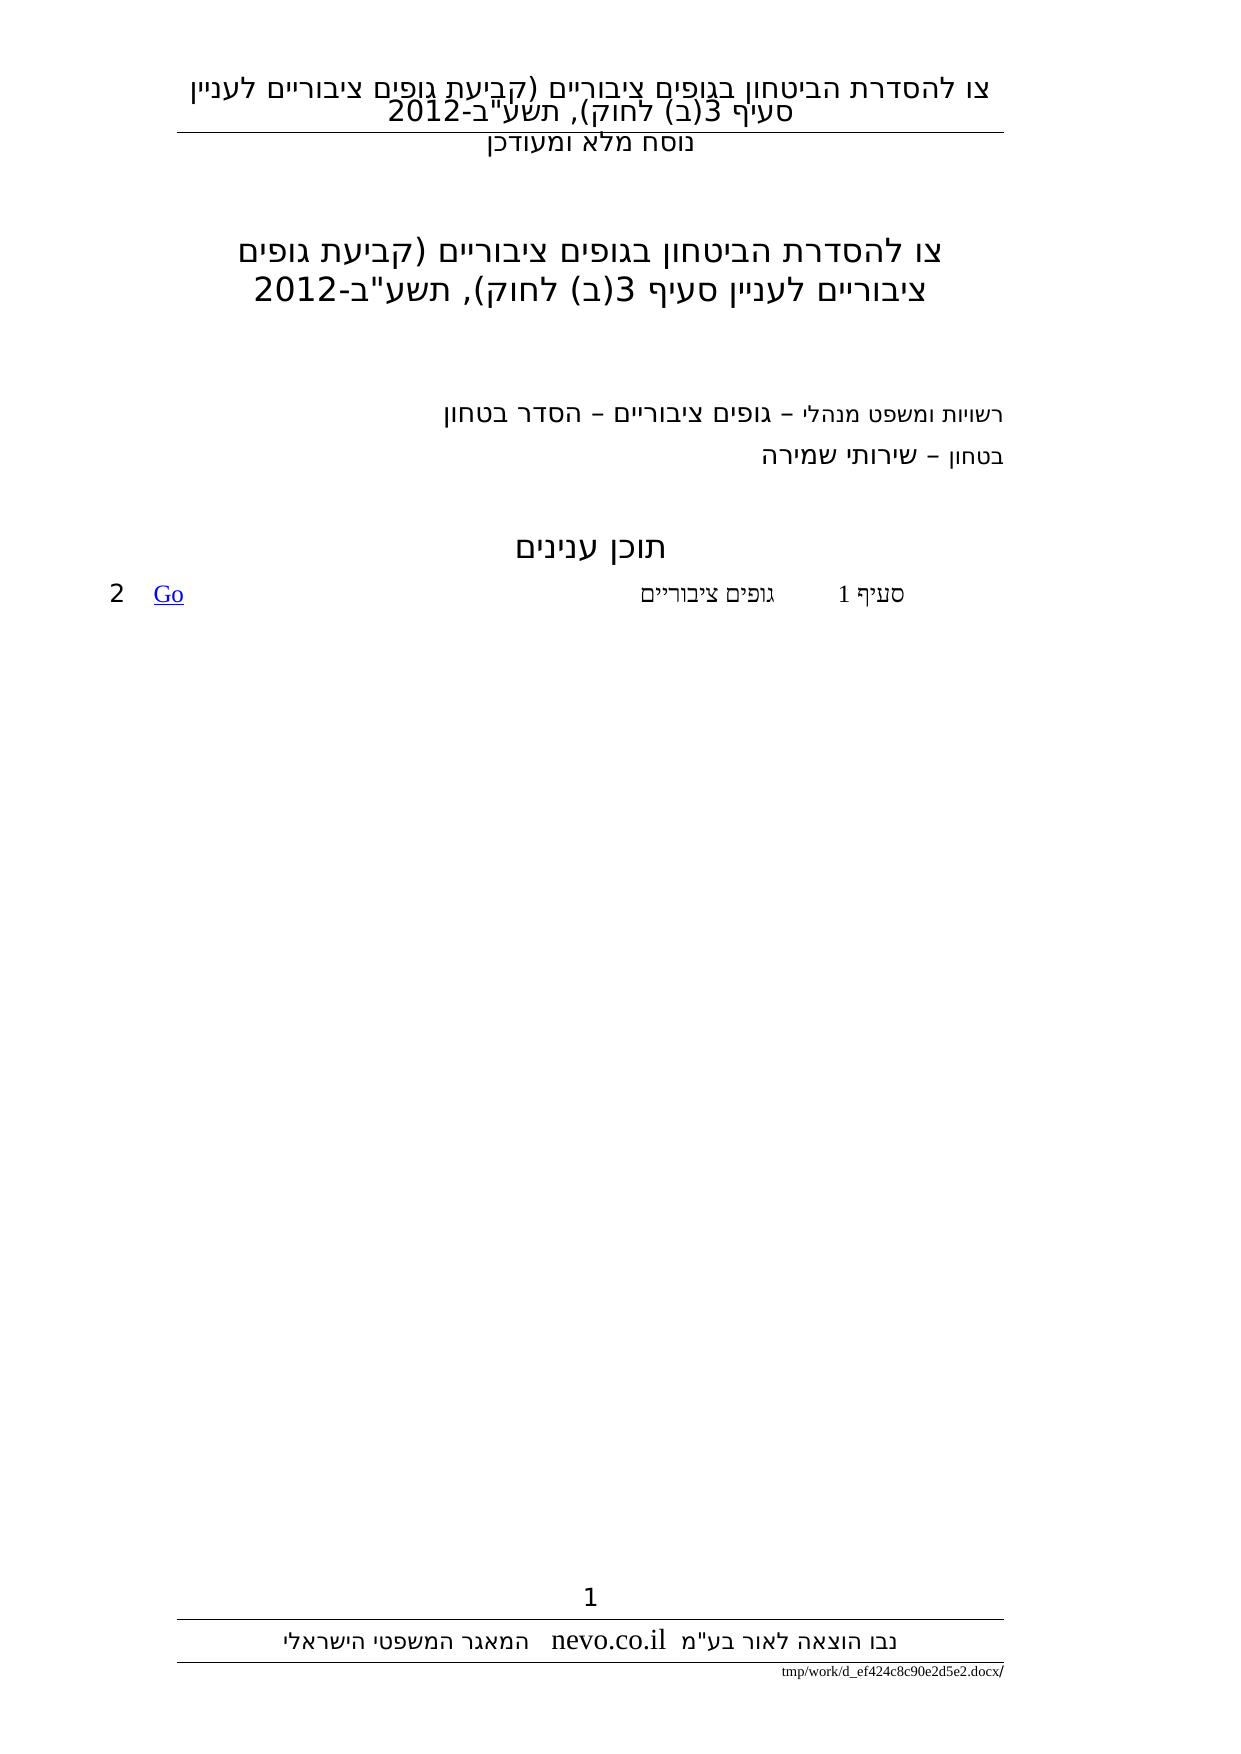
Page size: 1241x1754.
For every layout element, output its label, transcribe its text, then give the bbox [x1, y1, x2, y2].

table_header סעיף 1 [786, 579, 916, 608]
text תוכן ענינים [177, 527, 1004, 566]
text רשויות ומשפט מנהלי – גופים ציבוריים – הסדר בטחון [59, 398, 1004, 429]
table_header 2 [48, 579, 136, 608]
table_header Go [136, 579, 195, 608]
table_header גופים ציבוריים [195, 579, 786, 608]
text בטחון – שירותי שמירה [59, 440, 1004, 471]
text צו להסדרת הביטחון בגופים ציבוריים (קביעת גופים ציבוריים לעניין סעיף 3(ב) לחוק), תשע"ב-2012 [177, 231, 1004, 309]
